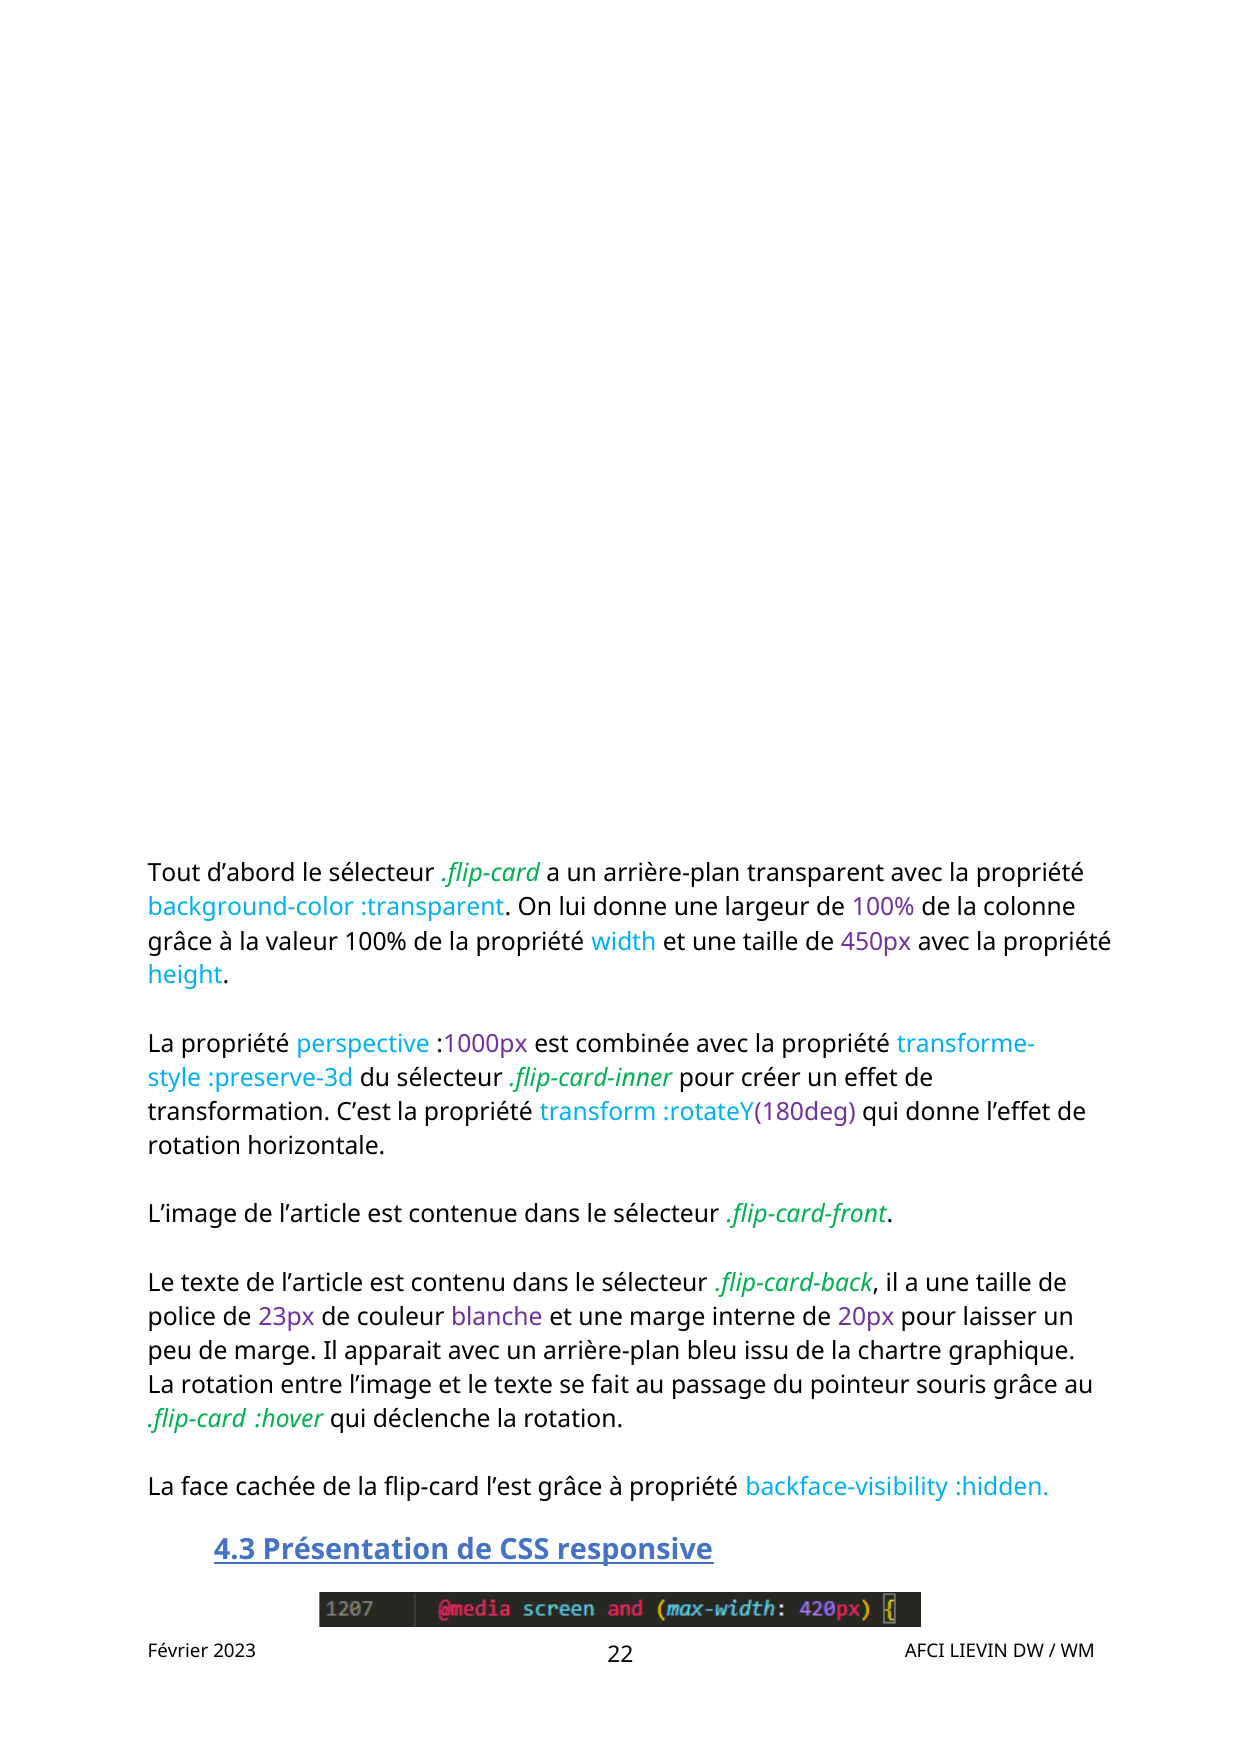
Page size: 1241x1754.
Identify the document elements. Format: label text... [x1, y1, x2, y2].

text Tout d’abord le sélecteur .flip-card a un arrière-plan transparent avec la propriété background-color :transparent. On lui donne une largeur de 100% de la colonne grâce à la valeur 100% de la propriété width et une taille de 450px avec la propriété height. [147, 855, 1117, 991]
text La propriété perspective :1000px est combinée avec la propriété transforme-style :preserve-3d du sélecteur .flip-card-inner pour créer un effet de transformation. C’est la propriété transform :rotateY(180deg) qui donne l’effet de rotation horizontale. [147, 1026, 1117, 1162]
text La face cachée de la flip-card l’est grâce à propriété backface-visibility :hidden. [147, 1469, 1117, 1503]
subtitle 4.3 Présentation de CSS responsive [147, 1537, 1117, 1566]
picture [319, 1592, 921, 1627]
text L’image de l’article est contenue dans le sélecteur .flip-card-front. [147, 1196, 1117, 1230]
text La rotation entre l’image et le texte se fait au passage du pointeur souris grâce au .flip-card :hover qui déclenche la rotation. [147, 1367, 1117, 1435]
text Le texte de l’article est contenu dans le sélecteur .flip-card-back, il a une taille de police de 23px de couleur blanche et une marge interne de 20px pour laisser un peu de marge. Il apparait avec un arrière-plan bleu issu de la chartre graphique. [147, 1264, 1117, 1367]
